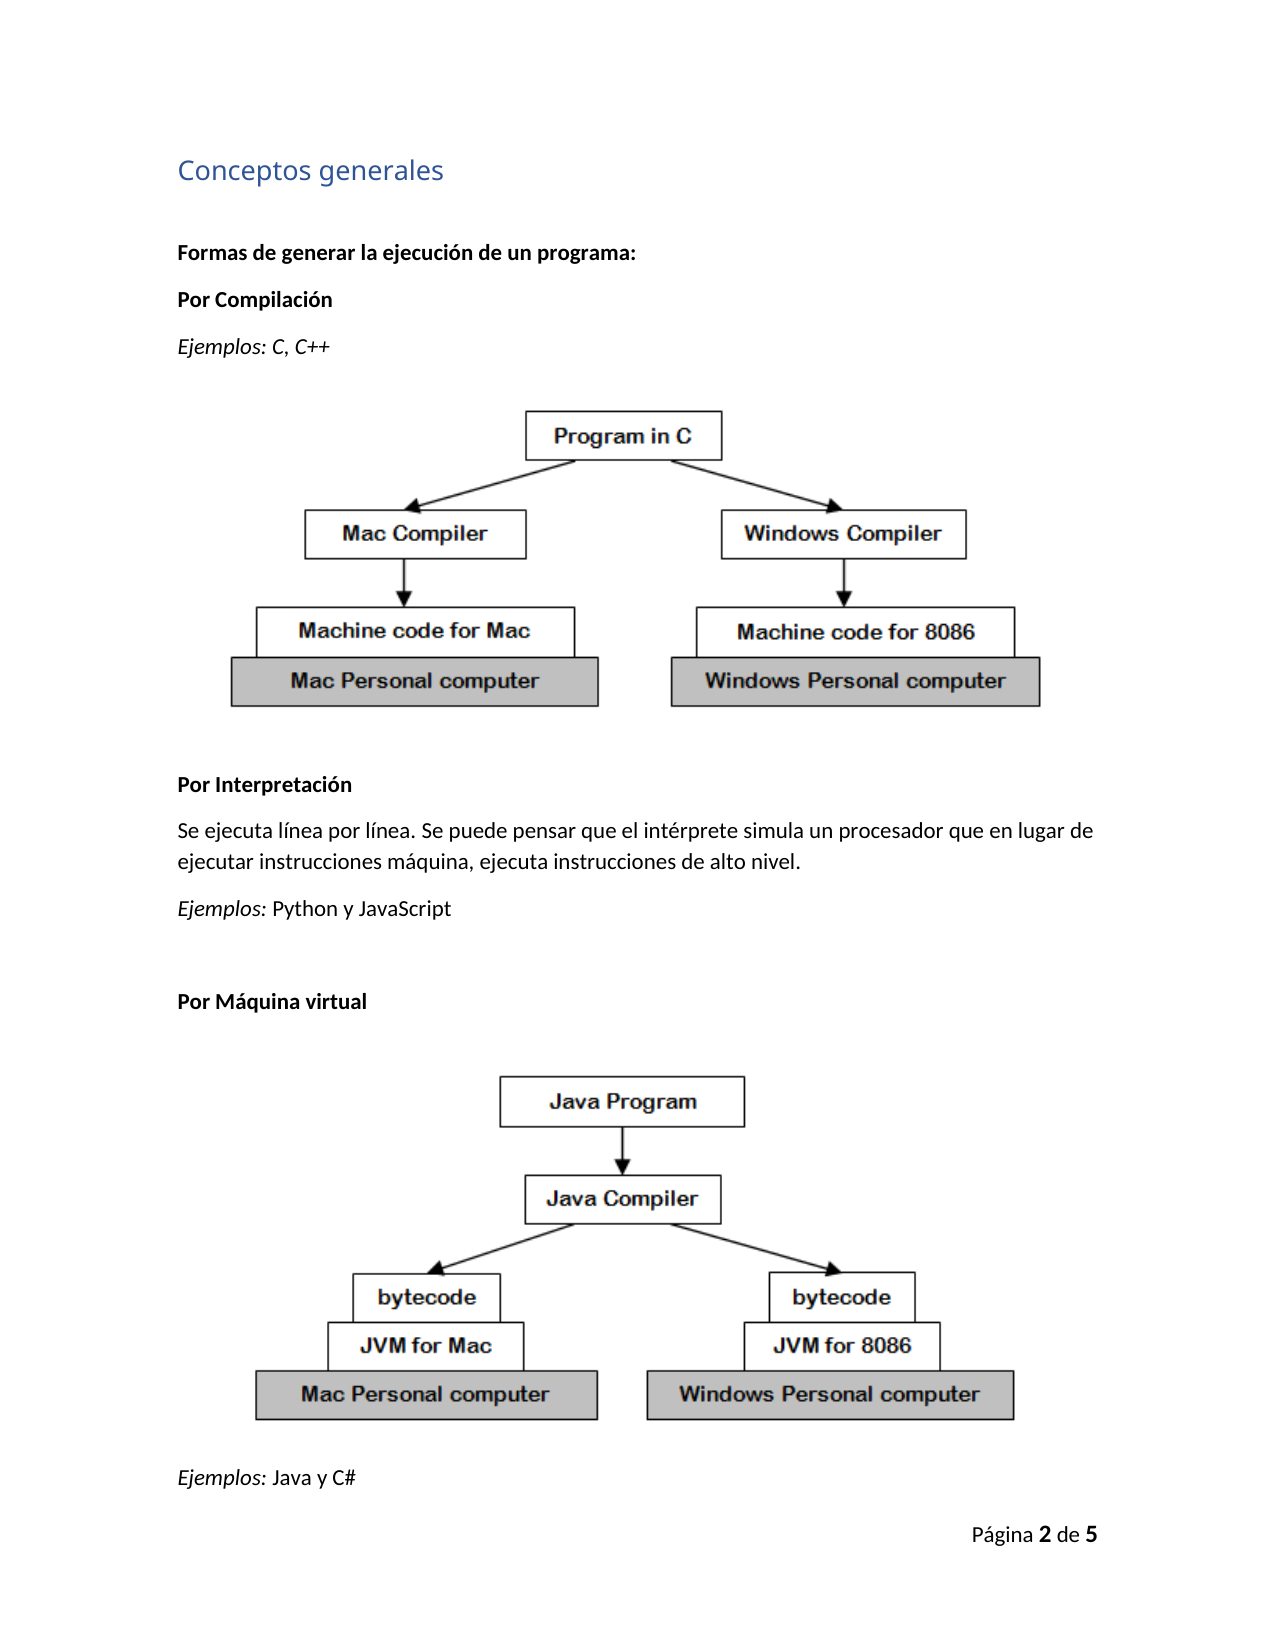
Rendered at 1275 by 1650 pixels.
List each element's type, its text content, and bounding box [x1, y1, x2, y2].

subtitle Conceptos generales [177, 152, 1098, 189]
text Ejemplos: C, C++ [177, 332, 1098, 360]
picture [229, 1034, 1046, 1444]
text Se ejecuta línea por línea. Se puede pensar que el intérprete simula un procesador que en lugar de ejecutar instrucciones máquina, ejecuta instrucciones de alto nivel. [177, 817, 1098, 875]
text Ejemplos: Java y C# [177, 1463, 1098, 1491]
text Por Compilación [177, 285, 1098, 313]
text Ejemplos: Python y JavaScript [177, 894, 1098, 922]
picture [228, 379, 1047, 751]
text Formas de generar la ejecución de un programa: [177, 238, 1098, 266]
text Por Interpretación [177, 770, 1098, 798]
text Por Máquina virtual [177, 987, 1098, 1016]
